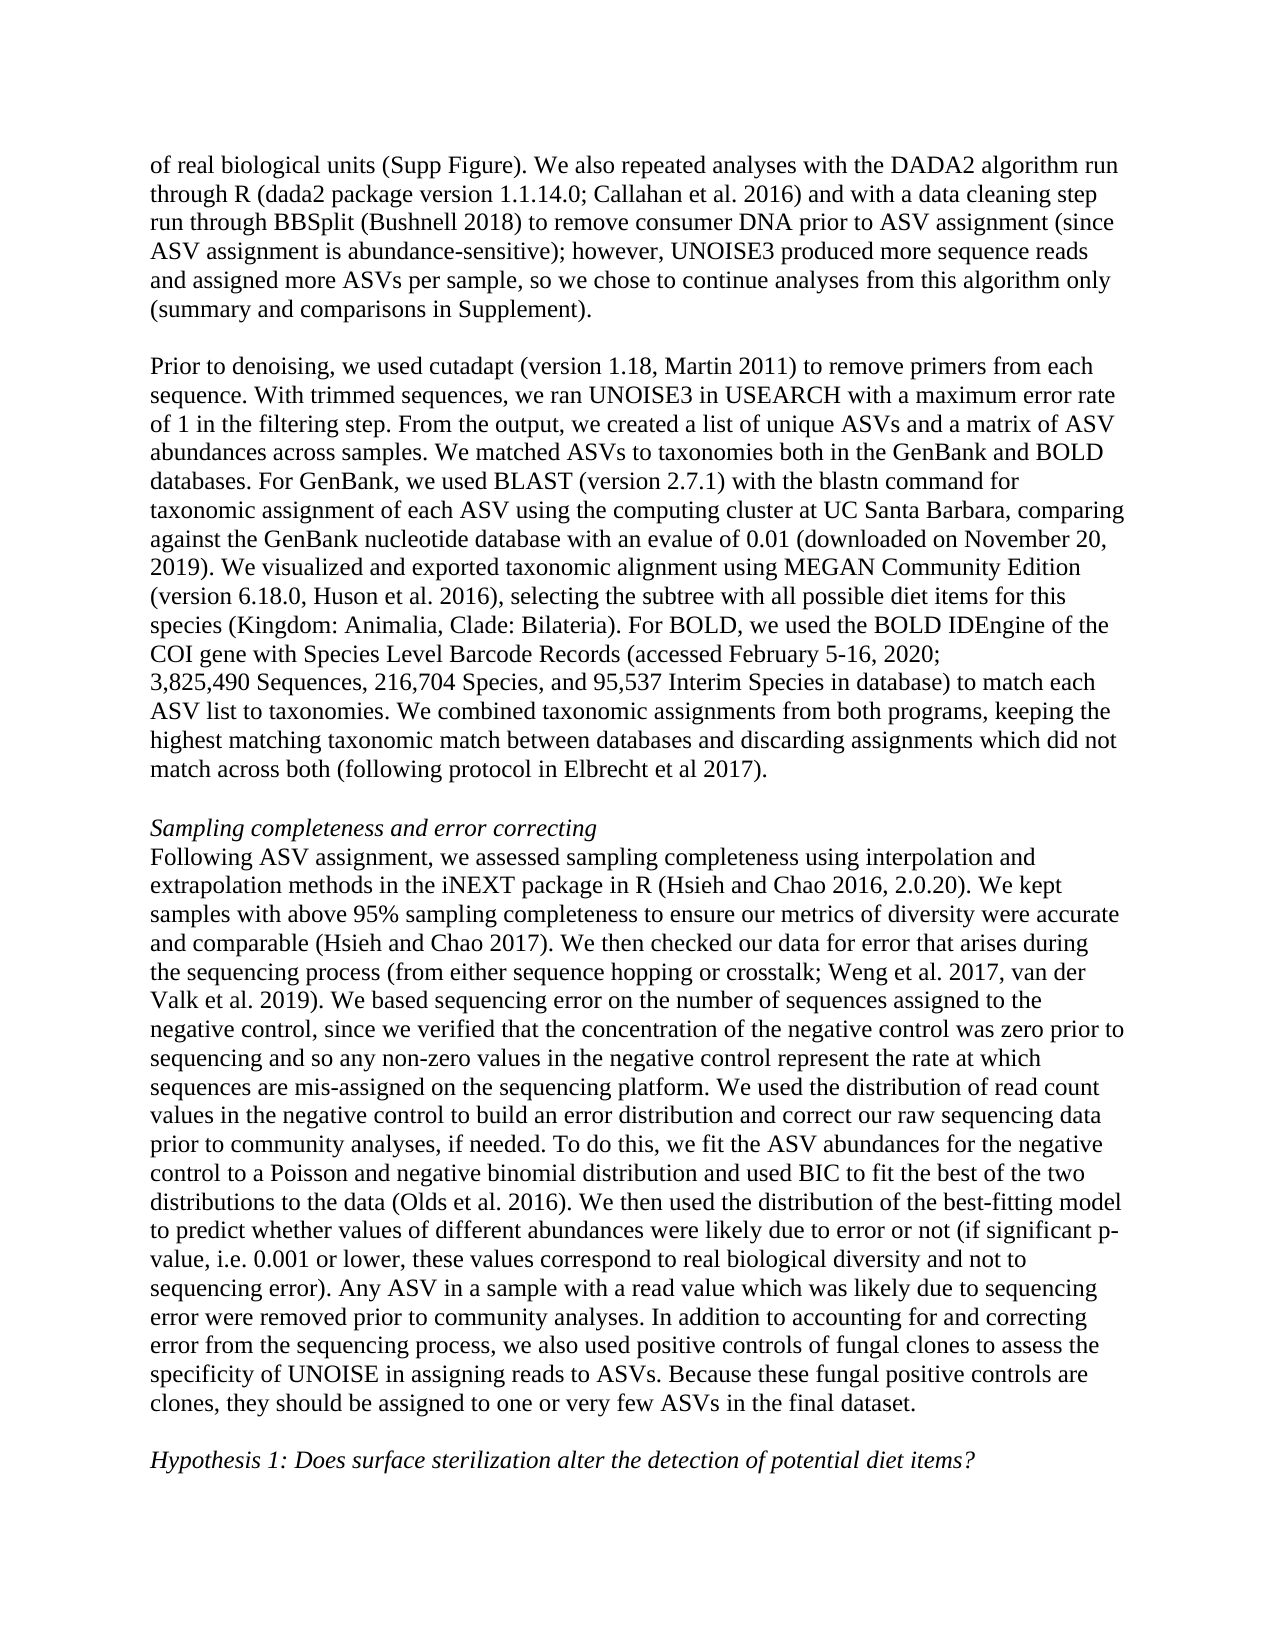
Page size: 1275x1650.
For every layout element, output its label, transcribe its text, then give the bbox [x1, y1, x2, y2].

text Sampling completeness and error correcting [150, 813, 1125, 842]
text Prior to denoising, we used cutadapt (version 1.18, Martin 2011) to remove primers from each sequence. With trimmed sequences, we ran UNOISE3 in USEARCH with a maximum error rate of 1 in the filtering step. From the output, we created a list of unique ASVs and a matrix of ASV abundances across samples. We matched ASVs to taxonomies both in the GenBank and BOLD databases. For GenBank, we used BLAST (version 2.7.1) with the blastn command for taxonomic assignment of each ASV using the computing cluster at UC Santa Barbara, comparing against the GenBank nucleotide database with an evalue of 0.01 (downloaded on November 20, 2019). We visualized and exported taxonomic alignment using MEGAN Community Edition (version 6.18.0, Huson et al. 2016), selecting the subtree with all possible diet items for this species (Kingdom: Animalia, Clade: Bilateria). For BOLD, we used the BOLD IDEngine of the COI gene with Species Level Barcode Records (accessed February 5-16, 2020; 3,825,490 Sequences, 216,704 Species, and 95,537 Interim Species in database) to match each ASV list to taxonomies. We combined taxonomic assignments from both programs, keeping the highest matching taxonomic match between databases and discarding assignments which did not match across both (following protocol in Elbrecht et al 2017). [150, 351, 1125, 782]
text Hypothesis 1: Does surface sterilization alter the detection of potential diet items? [150, 1446, 1125, 1474]
